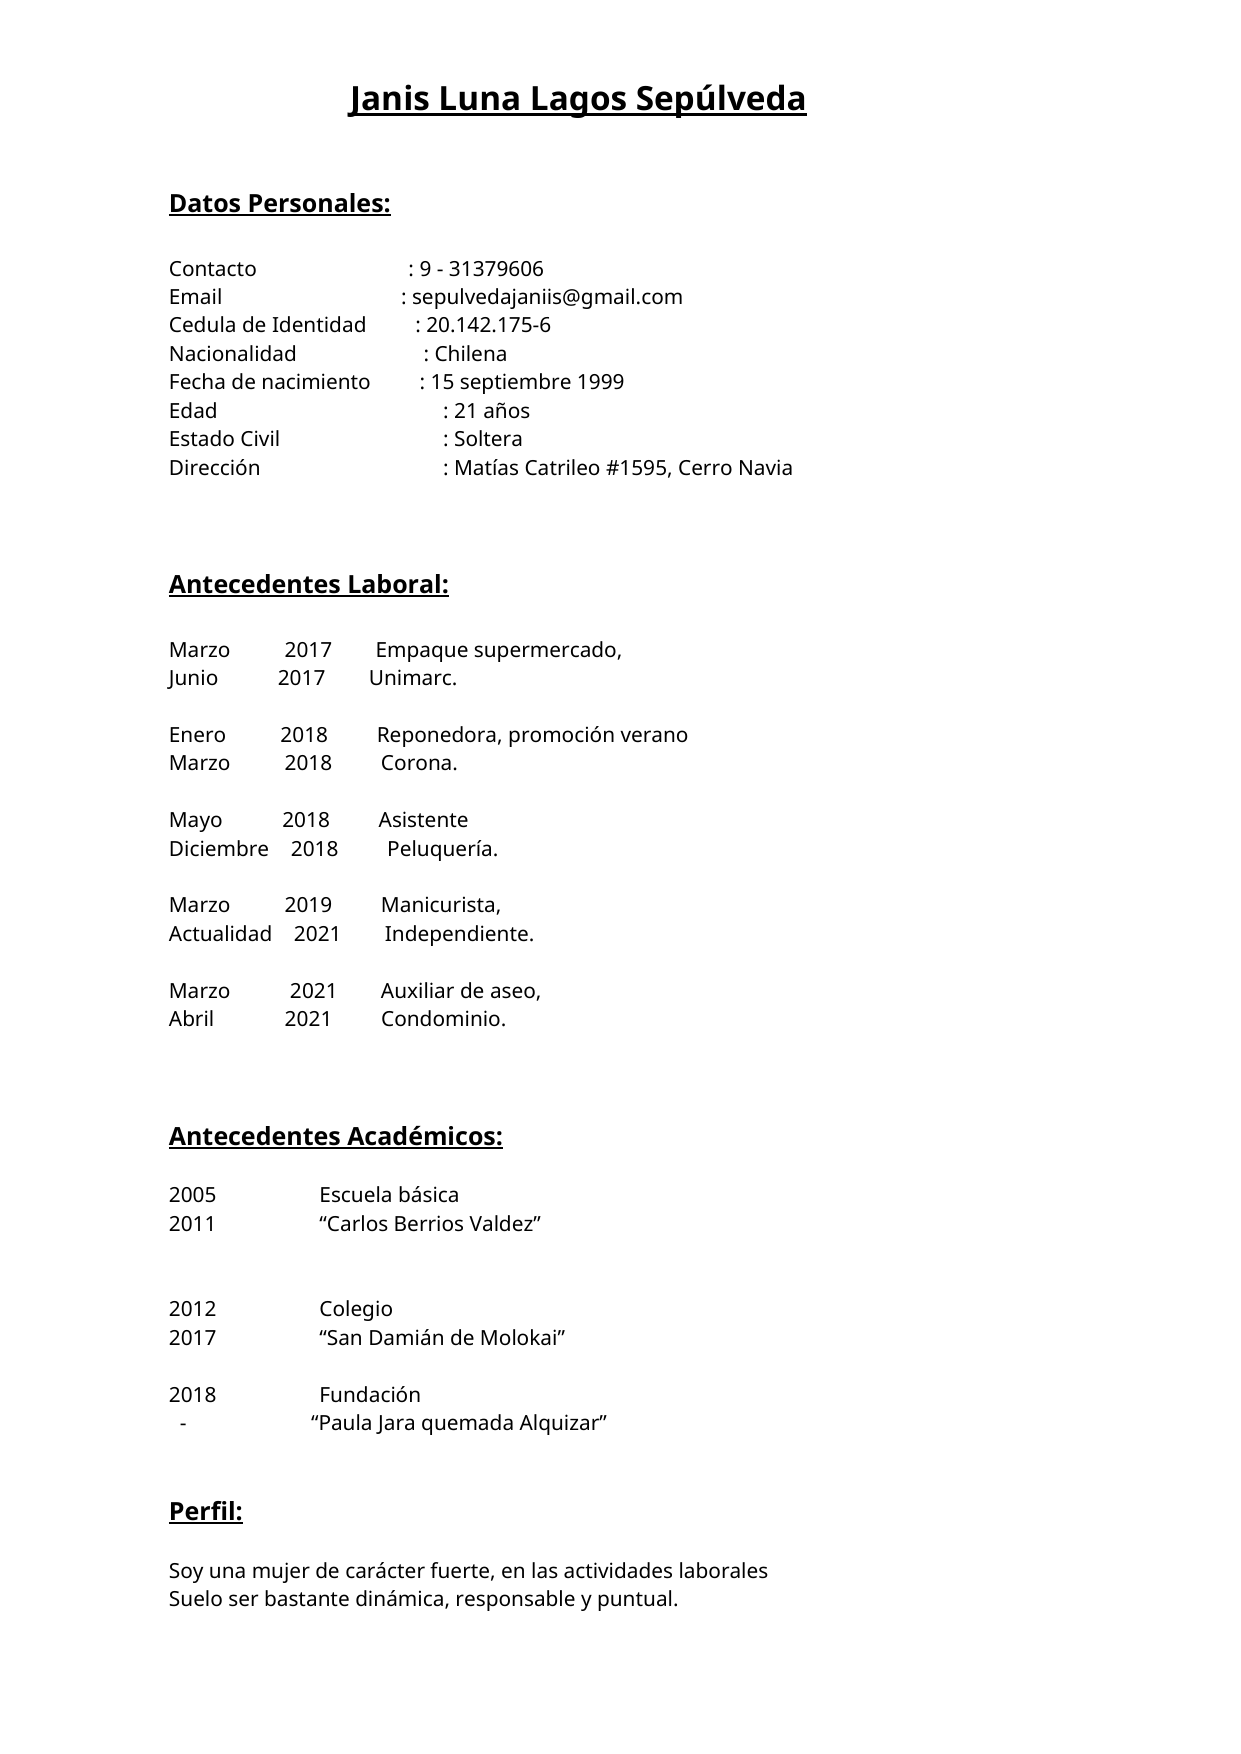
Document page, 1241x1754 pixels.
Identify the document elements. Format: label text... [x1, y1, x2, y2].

text Perfil: [169, 1493, 1063, 1527]
text Marzo 2021 Auxiliar de aseo, [169, 976, 1063, 1004]
text 2011 “Carlos Berrios Valdez” [169, 1209, 1063, 1237]
text Mayo 2018 Asistente [169, 805, 1063, 834]
text Dirección : Matías Catrileo #1595, Cerro Navia [169, 453, 1063, 481]
text Suelo ser bastante dinámica, responsable y puntual. [169, 1584, 1063, 1613]
text Junio 2017 Unimarc. [169, 663, 1063, 692]
text 2005 Escuela básica [169, 1181, 1063, 1209]
text Marzo 2018 Corona. [169, 748, 1063, 777]
text Fecha de nacimiento : 15 septiembre 1999 [169, 367, 1063, 396]
text Antecedentes Laboral: [169, 567, 1063, 601]
text 2012 Colegio [169, 1294, 1063, 1323]
text Nacionalidad : Chilena [169, 339, 1063, 367]
text Janis Luna Lagos Sepúlveda [94, 75, 1063, 120]
text Estado Civil : Soltera [169, 424, 1063, 453]
text Actualidad 2021 Independiente. [169, 919, 1063, 947]
text Soy una mujer de carácter fuerte, en las actividades laborales [169, 1556, 1063, 1584]
text Enero 2018 Reponedora, promoción verano [169, 720, 1063, 748]
text Marzo 2019 Manicurista, [169, 891, 1063, 919]
text Cedula de Identidad : 20.142.175-6 [169, 311, 1063, 339]
text 2018 Fundación [169, 1380, 1063, 1408]
text Marzo 2017 Empaque supermercado, [169, 635, 1063, 663]
text Antecedentes Académicos: [169, 1118, 1063, 1152]
text Contacto : 9 - 31379606 [169, 254, 1063, 282]
text - “Paula Jara quemada Alquizar” [169, 1408, 1063, 1437]
text Edad : 21 años [169, 396, 1063, 424]
text Datos Personales: [169, 186, 1063, 220]
text Email : sepulvedajaniis@gmail.com [169, 282, 1063, 311]
text 2017 “San Damián de Molokai” [169, 1323, 1063, 1351]
text Diciembre 2018 Peluquería. [169, 834, 1063, 862]
text Abril 2021 Condominio. [169, 1004, 1063, 1033]
